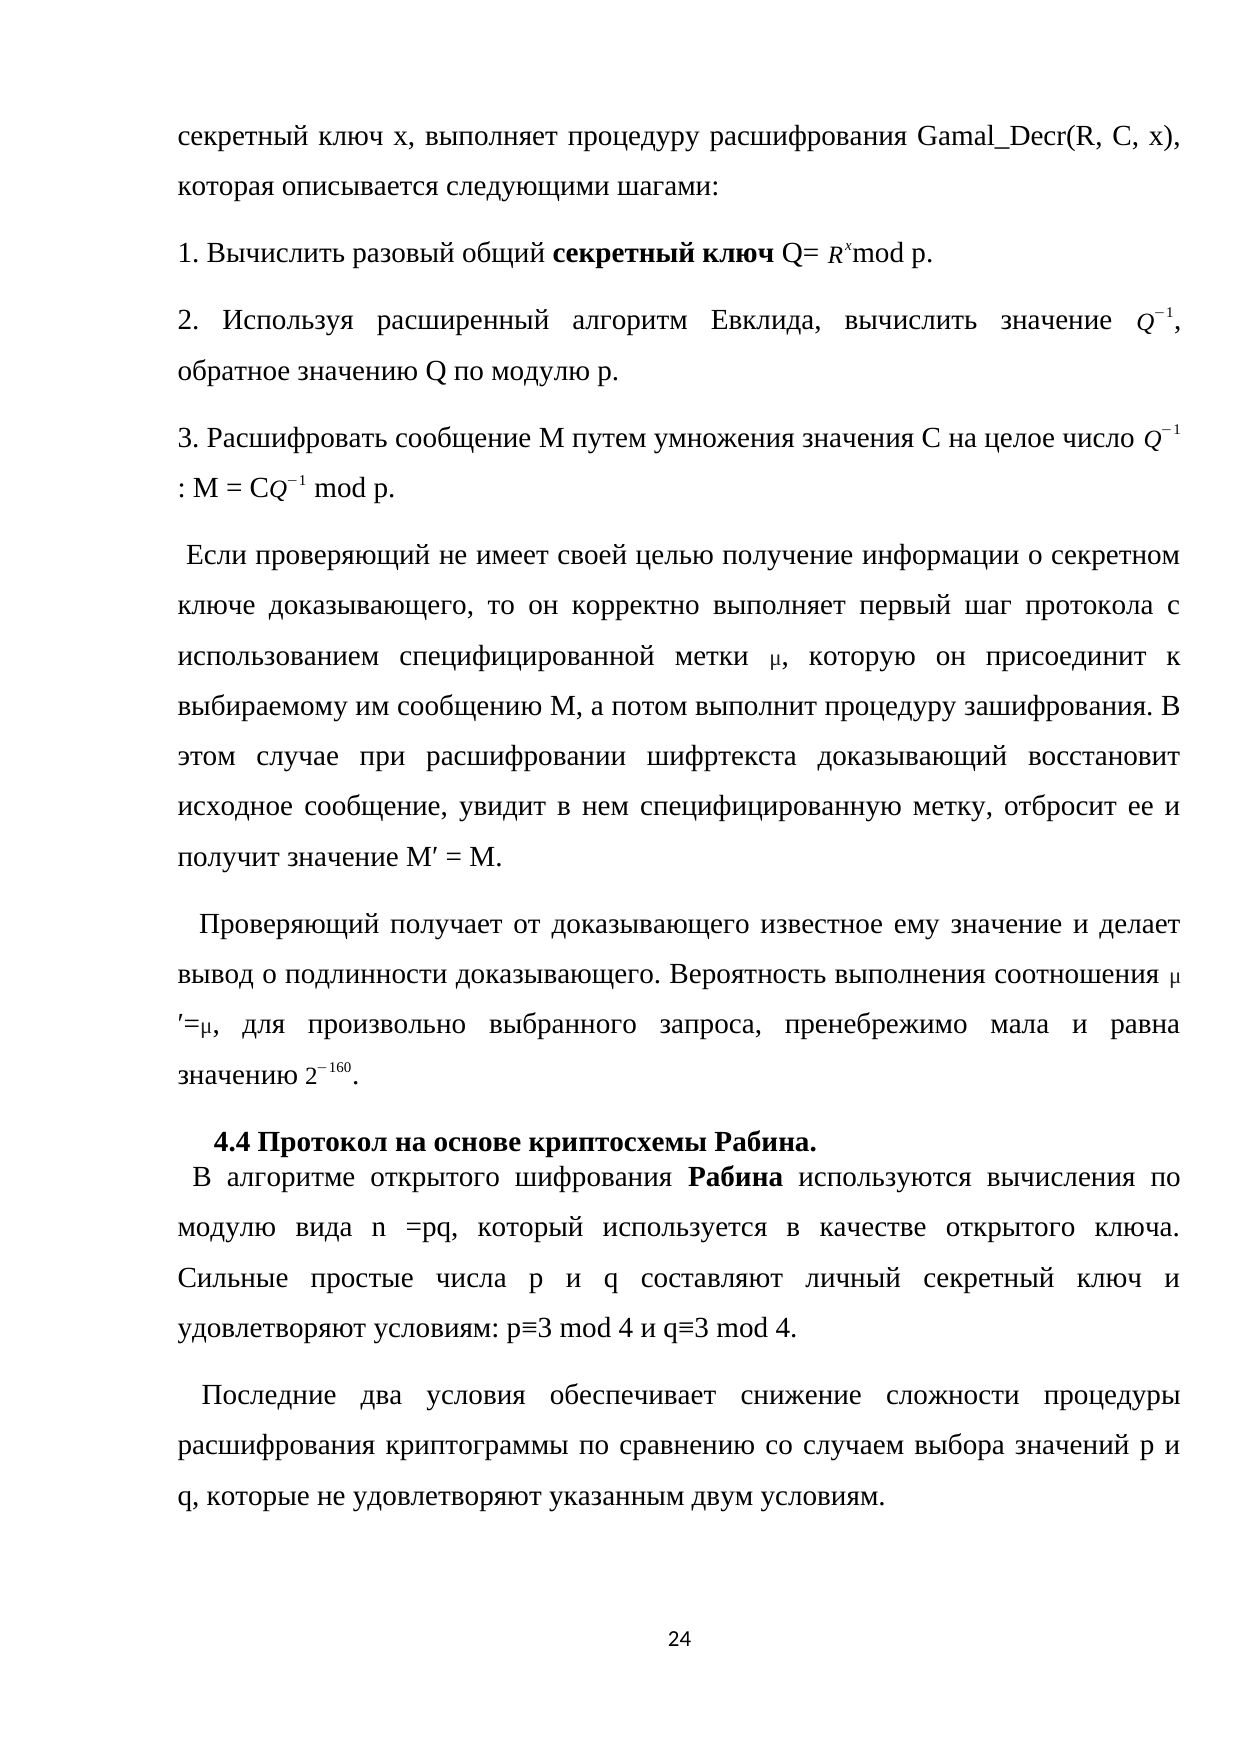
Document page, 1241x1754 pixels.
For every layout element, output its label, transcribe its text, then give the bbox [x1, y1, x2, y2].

text Проверяющий получает от доказывающего известное ему значение и делает вывод о подлинности доказывающего. Вероятность выполнения соотношения μ′=μ, для произвольно выбранного запроса, пренебрежимо мала и равна значению . [177, 906, 1181, 1090]
text 3. Расшифровать сообщение M путем умножения значения C на целое число : M = С mod p. [177, 420, 1181, 503]
text Последние два условия обеспечивает снижение сложности процедуры расшифрования криптограммы по сравнению со случаем выбора значений p и q, которые не удовлетворяют указанным двум условиям. [177, 1377, 1181, 1511]
text В алгоритме открытого шифрования Рабина используются вычисления по модулю вида n =pq, который используется в качестве открытого ключа. Сильные простые числа p и q составляют личный секретный ключ и удовлетворяют условиям: p≡3 mod 4 и q≡3 mod 4. [177, 1159, 1181, 1344]
text 2. Используя расширенный алгоритм Евклида, вычислить значение , обратное значению Q по модулю p. [177, 302, 1181, 386]
subtitle 4.4 Протокол на основе криптосхемы Рабина. [177, 1124, 1181, 1157]
text Если проверяющий не имеет своей целью получение информации о секретном ключе доказывающего, то он корректно выполняет первый шаг протокола с использованием специфицированной метки μ, которую он присоединит к выбираемому им сообщению M, а потом выполнит процедуру зашифрования. В этом случае при расшифровании шифртекста доказывающий восстановит исходное сообщение, увидит в нем специфицированную метку, отбросит ее и получит значение M′ = M. [177, 537, 1181, 872]
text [177, 118, 1181, 202]
text 1. Вычислить разовый общий секретный ключ Q= mod p. [177, 235, 1181, 269]
